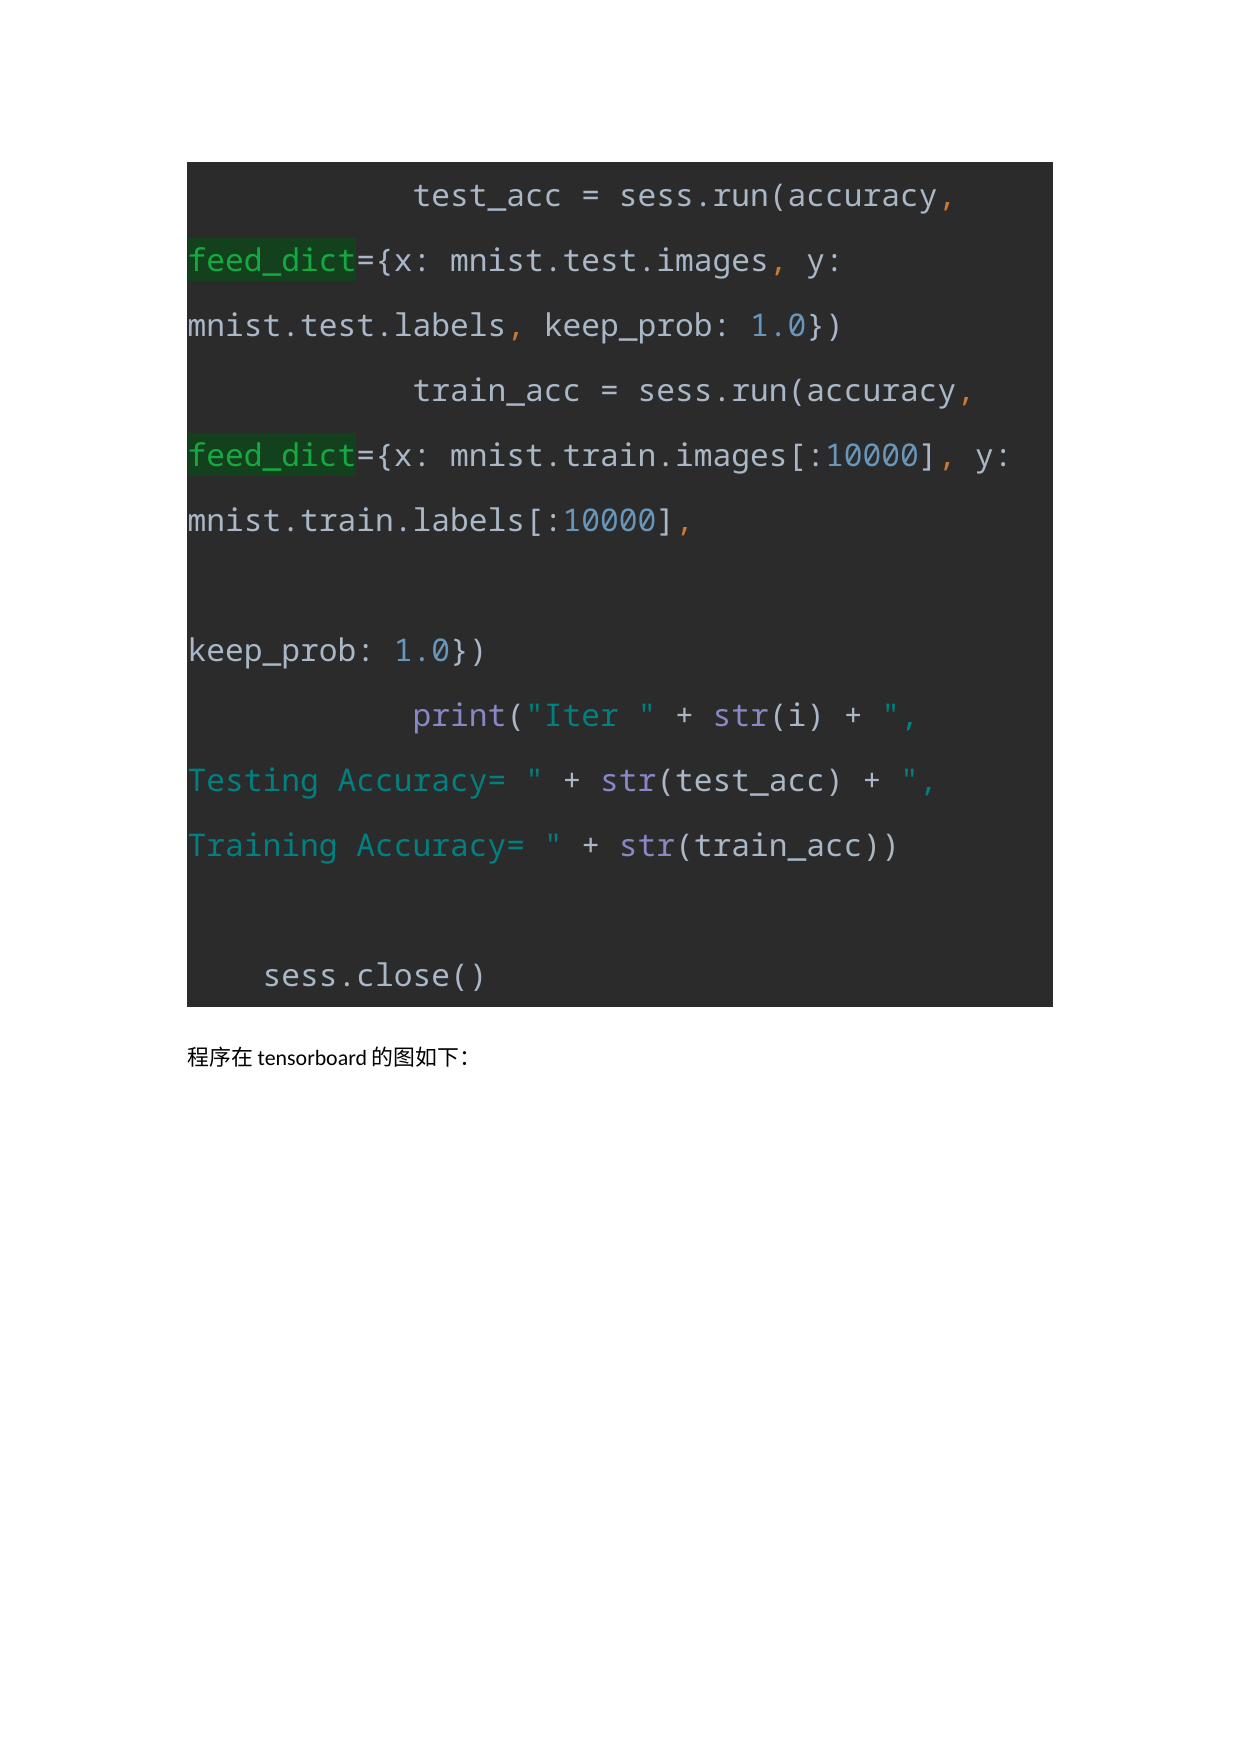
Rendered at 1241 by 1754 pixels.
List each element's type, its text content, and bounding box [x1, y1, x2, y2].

text 程序在tensorboard的图如下： [187, 1039, 1053, 1072]
